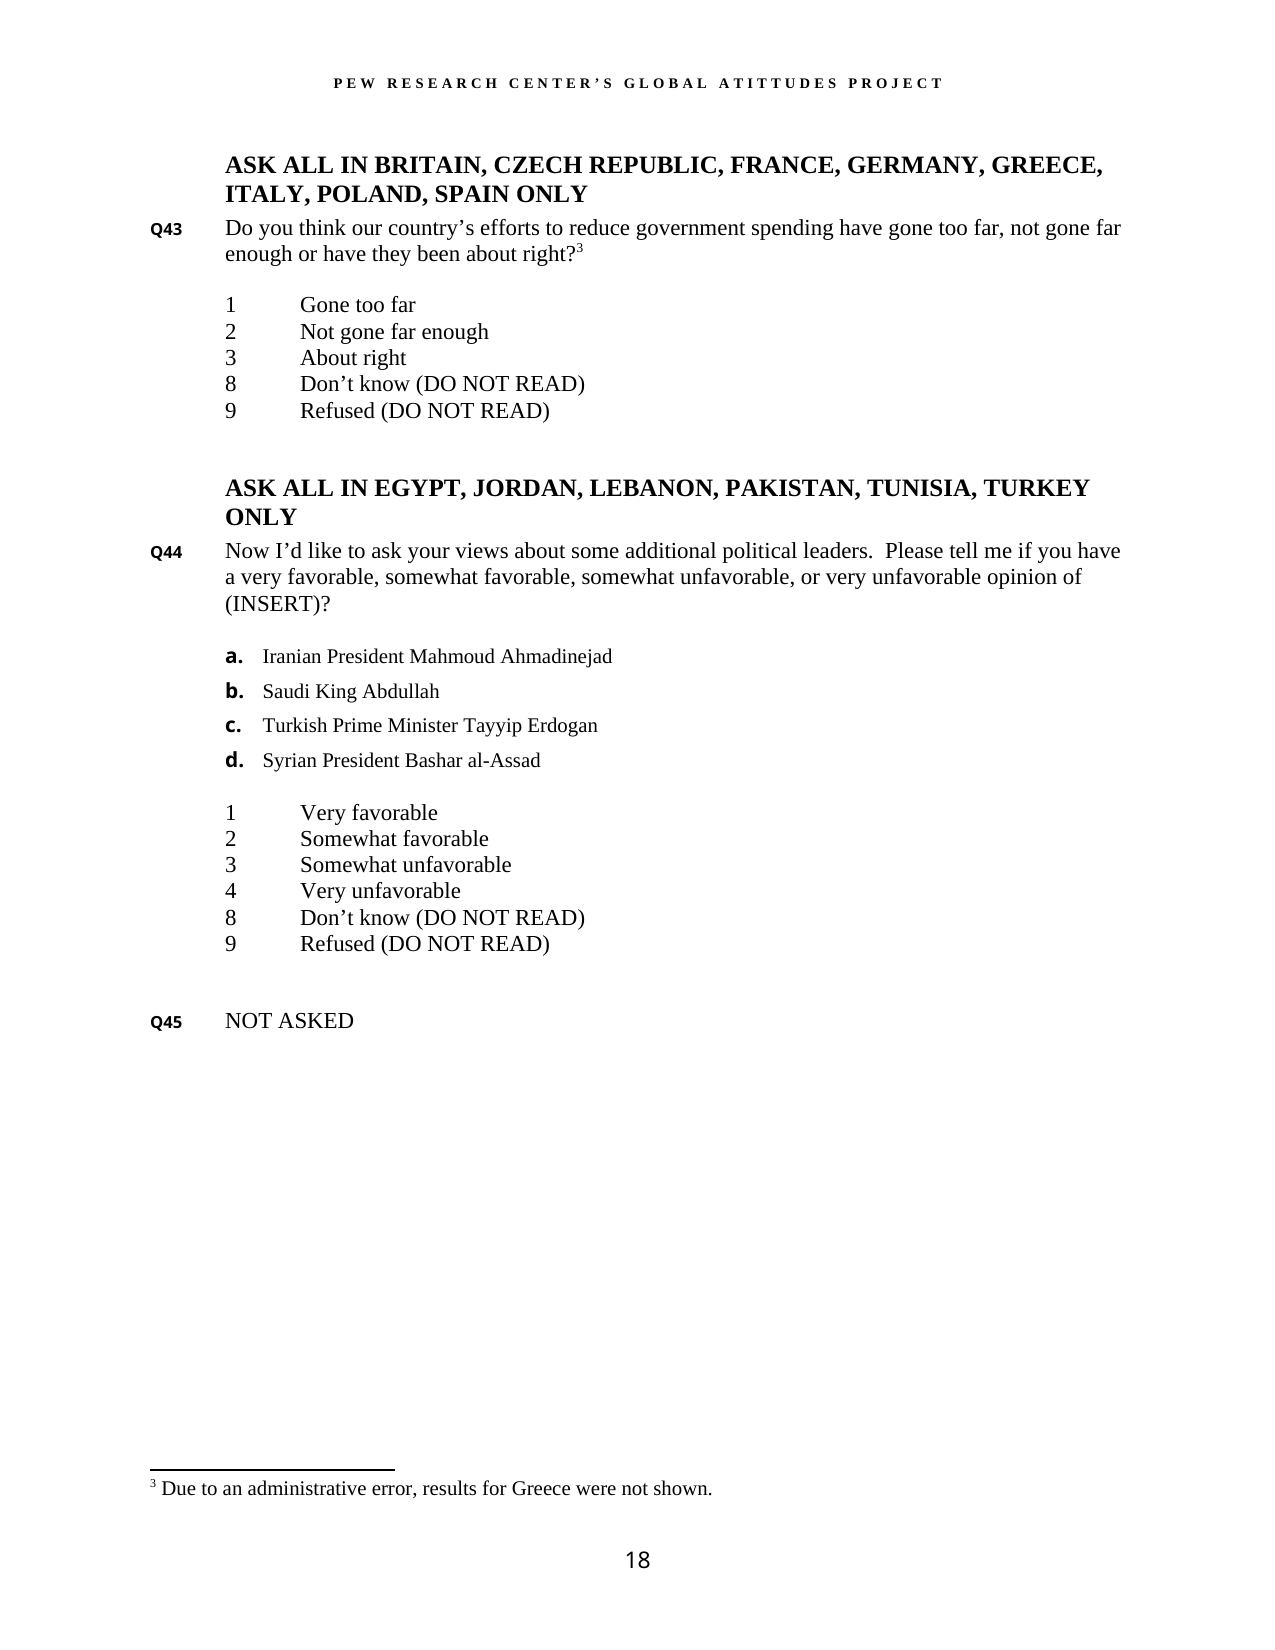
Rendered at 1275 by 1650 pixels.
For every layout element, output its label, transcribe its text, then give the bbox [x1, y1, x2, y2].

text 3 About right [225, 344, 1125, 371]
text 9 Refused (DO NOT READ) [225, 930, 1125, 957]
text 3 Somewhat unfavorable [225, 851, 1125, 878]
list Saudi King Abdullah [225, 676, 1125, 704]
text 8 Don’t know (DO NOT READ) [225, 371, 1125, 397]
text ASK ALL IN Egypt, Jordan, Lebanon, Pakistan, Tunisia, Turkey ONLY [225, 473, 1125, 531]
text Q44 Now I’d like to ask your views about some additional political leaders. Please tell me if you have a very favorable, somewhat favorable, somewhat unfavorable, or very unfavorable opinion of (INSERT)? [150, 537, 1125, 616]
text 2 Somewhat favorable [225, 825, 1125, 851]
text 1 Gone too far [225, 291, 1125, 318]
text 8 Don’t know (DO NOT READ) [225, 904, 1125, 930]
text Q43 Do you think our country’s efforts to reduce government spending have gone too far, not gone far enough or have they been about right? [150, 214, 1125, 266]
text 4 Very unfavorable [225, 878, 1125, 904]
text 9 Refused (DO NOT READ) [225, 397, 1125, 423]
text Q45 NOT ASKED [150, 1007, 1125, 1033]
list Turkish Prime Minister Tayyip Erdogan [225, 710, 1125, 739]
text 2 Not gone far enough [225, 318, 1125, 344]
list Iranian President Mahmoud Ahmadinejad [225, 641, 1125, 669]
text 1 Very favorable [225, 798, 1125, 825]
text ASK ALL IN BRITAIN, CZECH REPUBLIC, FRANCE, GERMANY, GREECE, ITALY, POLAND, SPAIN ONLY [225, 150, 1125, 207]
list Syrian President Bashar al-Assad [225, 745, 1125, 773]
